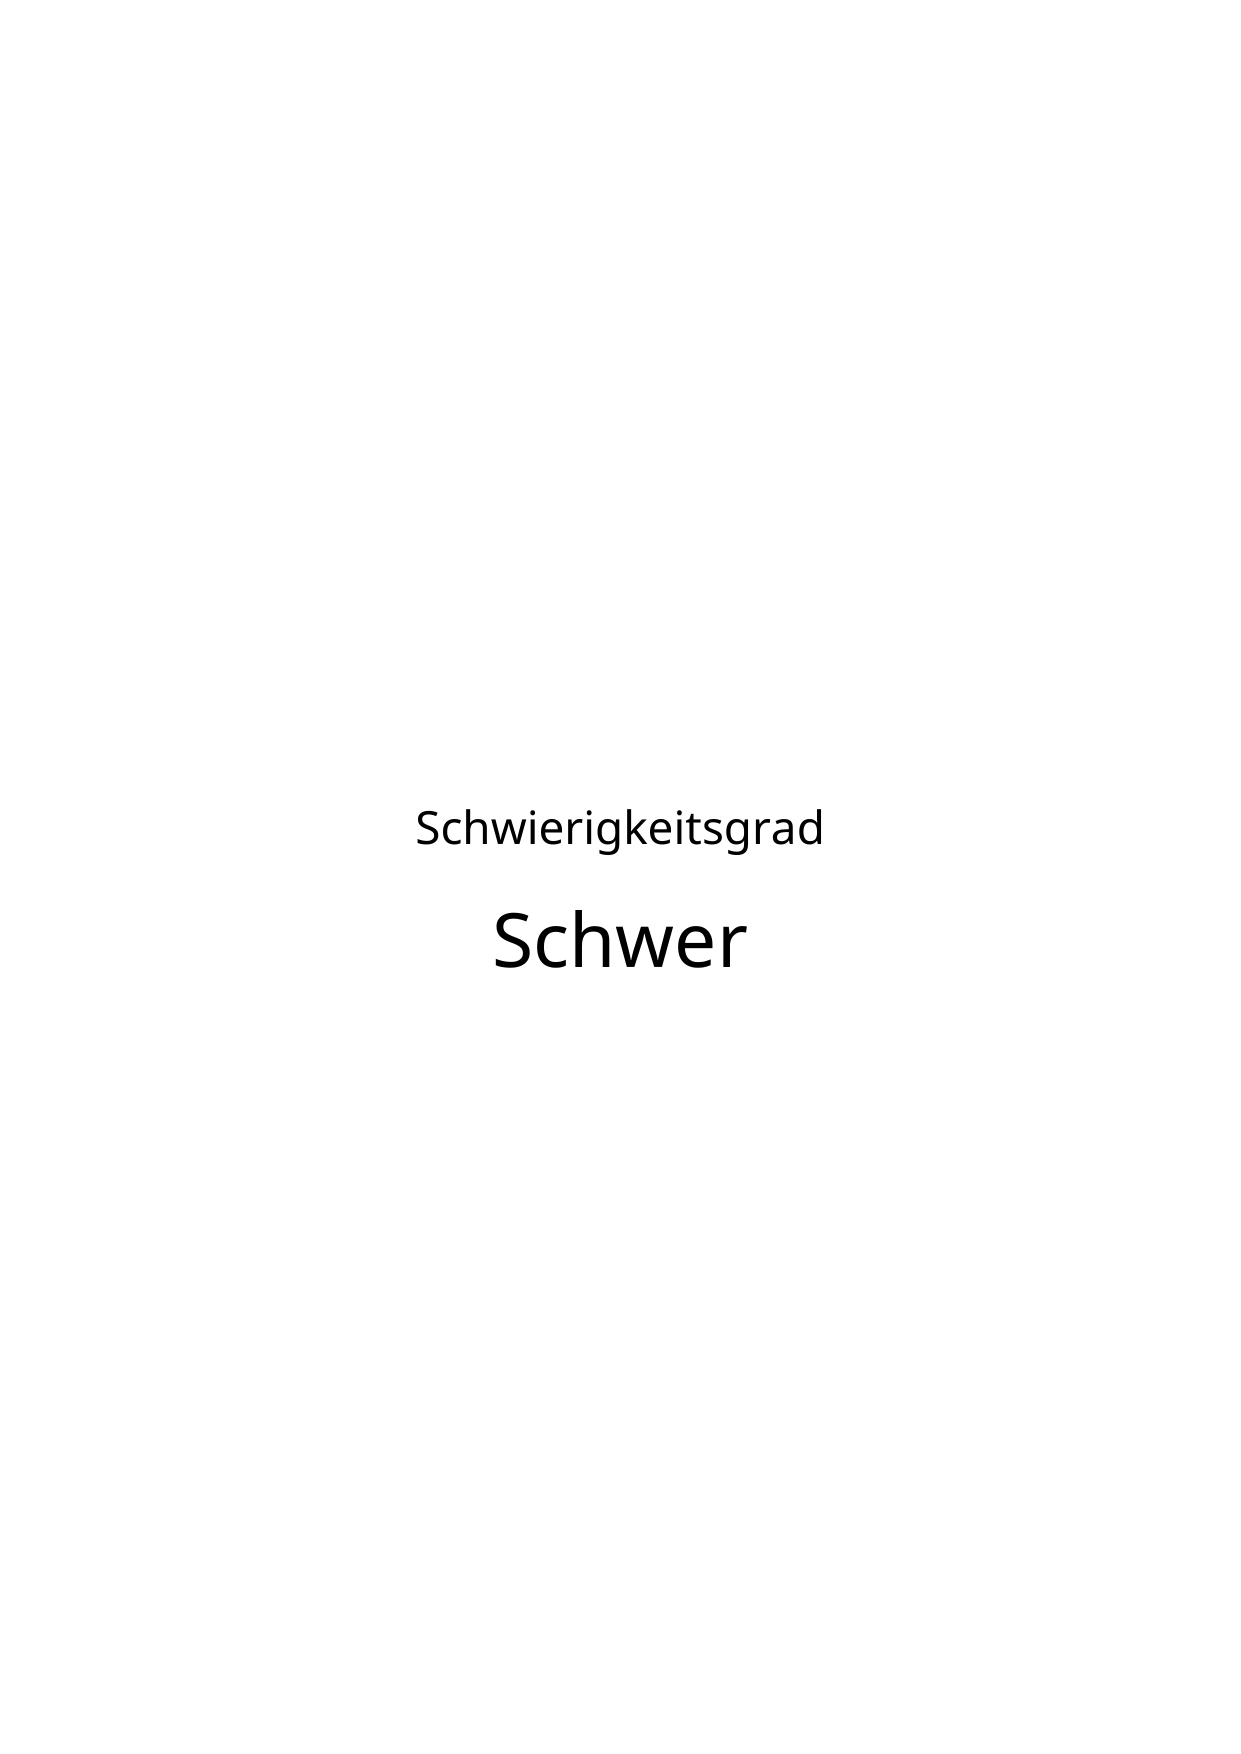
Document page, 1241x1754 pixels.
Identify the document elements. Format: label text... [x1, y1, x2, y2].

text Schwierigkeitsgrad [148, 795, 1093, 857]
text Schwer [148, 888, 1093, 990]
